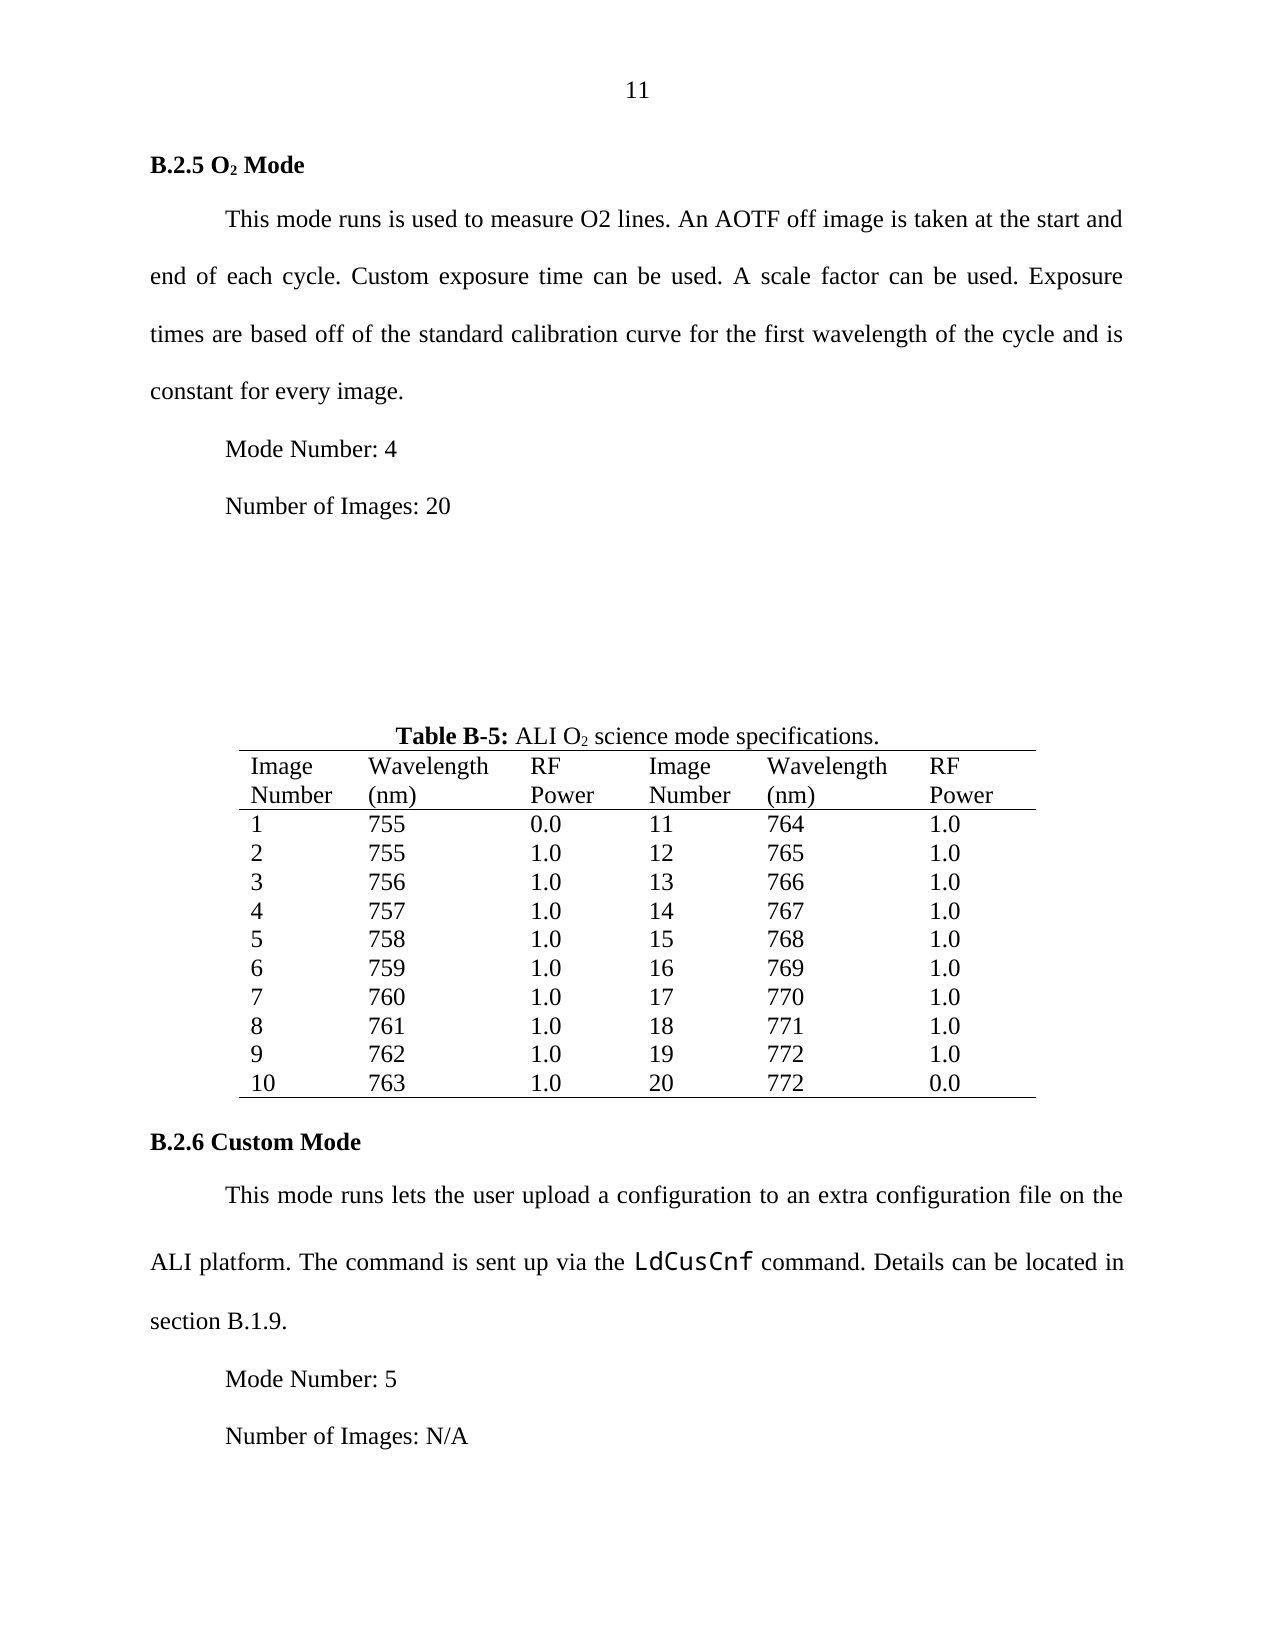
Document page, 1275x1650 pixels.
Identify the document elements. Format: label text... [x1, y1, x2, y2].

table_cell 16 [637, 953, 755, 982]
text Number of Images: 20 [150, 491, 1125, 520]
table_cell 17 [637, 982, 755, 1011]
subtitle B.2.5 O2 Mode [150, 150, 1125, 179]
table_cell 6 [239, 953, 357, 982]
table_cell 10 [239, 1068, 357, 1097]
table_cell 772 [755, 1040, 918, 1068]
table_cell 771 [755, 1011, 918, 1039]
table_cell 766 [755, 867, 918, 896]
text Mode Number: 4 [150, 434, 1125, 462]
table_header Image Number [239, 751, 357, 808]
table_cell 770 [755, 982, 918, 1011]
table_header RF Power [519, 751, 637, 808]
table_cell 1.0 [519, 1068, 637, 1097]
table_cell 759 [357, 953, 519, 982]
table_cell 1.0 [519, 953, 637, 982]
table_cell 763 [357, 1068, 519, 1097]
table_cell 757 [357, 896, 519, 924]
table_cell 19 [637, 1040, 755, 1068]
table_cell 11 [637, 810, 755, 838]
table_cell 761 [357, 1011, 519, 1039]
table_cell 4 [239, 896, 357, 924]
table_cell 14 [637, 896, 755, 924]
table_cell 5 [239, 925, 357, 953]
table_cell 1.0 [918, 1011, 1036, 1039]
table_cell 755 [357, 838, 519, 867]
table_cell 0.0 [918, 1068, 1036, 1097]
table_cell 2 [239, 838, 357, 867]
table_cell 768 [755, 925, 918, 953]
table_cell 20 [637, 1068, 755, 1097]
table_header Wavelength (nm) [755, 751, 918, 808]
table_cell 765 [755, 838, 918, 867]
text Table B-5: ALI O2 science mode specifications. [150, 721, 1125, 750]
table_cell 1.0 [918, 982, 1036, 1011]
table_header Wavelength (nm) [357, 751, 519, 808]
table_cell 1.0 [918, 810, 1036, 838]
table_cell 756 [357, 867, 519, 896]
table_cell 12 [637, 838, 755, 867]
table_cell 758 [357, 925, 519, 953]
table_cell 1.0 [519, 982, 637, 1011]
table_cell 1.0 [918, 925, 1036, 953]
table_cell 8 [239, 1011, 357, 1039]
table_cell 1.0 [918, 838, 1036, 867]
table_header RF Power [918, 751, 1036, 808]
table_cell 7 [239, 982, 357, 1011]
table_cell 755 [357, 810, 519, 838]
table_cell 760 [357, 982, 519, 1011]
table_cell 767 [755, 896, 918, 924]
text This mode runs is used to measure O2 lines. An AOTF off image is taken at the start and end of each cycle. Custom exposure time can be used. A scale factor can be used. Exposure times are based off of the standard calibration curve for the first wavelength of the cycle and is constant for every image. [150, 204, 1125, 405]
table_cell 764 [755, 810, 918, 838]
table_cell 1.0 [519, 1011, 637, 1039]
subtitle B.2.6 Custom Mode [150, 1127, 1125, 1156]
table_cell 1.0 [519, 838, 637, 867]
table_cell 9 [239, 1040, 357, 1068]
table_cell 1 [239, 810, 357, 838]
table_cell 772 [755, 1068, 918, 1097]
table_cell 15 [637, 925, 755, 953]
table_cell 1.0 [519, 867, 637, 896]
table_cell 1.0 [918, 1040, 1036, 1068]
table_cell 13 [637, 867, 755, 896]
table_cell 1.0 [918, 953, 1036, 982]
table_cell 769 [755, 953, 918, 982]
table_cell 1.0 [519, 1040, 637, 1068]
text Number of Images: N/A [150, 1421, 1125, 1450]
table_cell 1.0 [519, 896, 637, 924]
text Mode Number: 5 [150, 1364, 1125, 1392]
table_cell 1.0 [519, 925, 637, 953]
table_cell 1.0 [918, 896, 1036, 924]
table_cell 3 [239, 867, 357, 896]
table_header Image Number [637, 751, 755, 808]
table_cell 1.0 [918, 867, 1036, 896]
text This mode runs lets the user upload a configuration to an extra configuration file on the ALI platform. The command is sent up via the LdCusCnf command. Details can be located in section B.1.9. [150, 1181, 1125, 1335]
table_cell 18 [637, 1011, 755, 1039]
table_cell 0.0 [519, 810, 637, 838]
table_cell 762 [357, 1040, 519, 1068]
